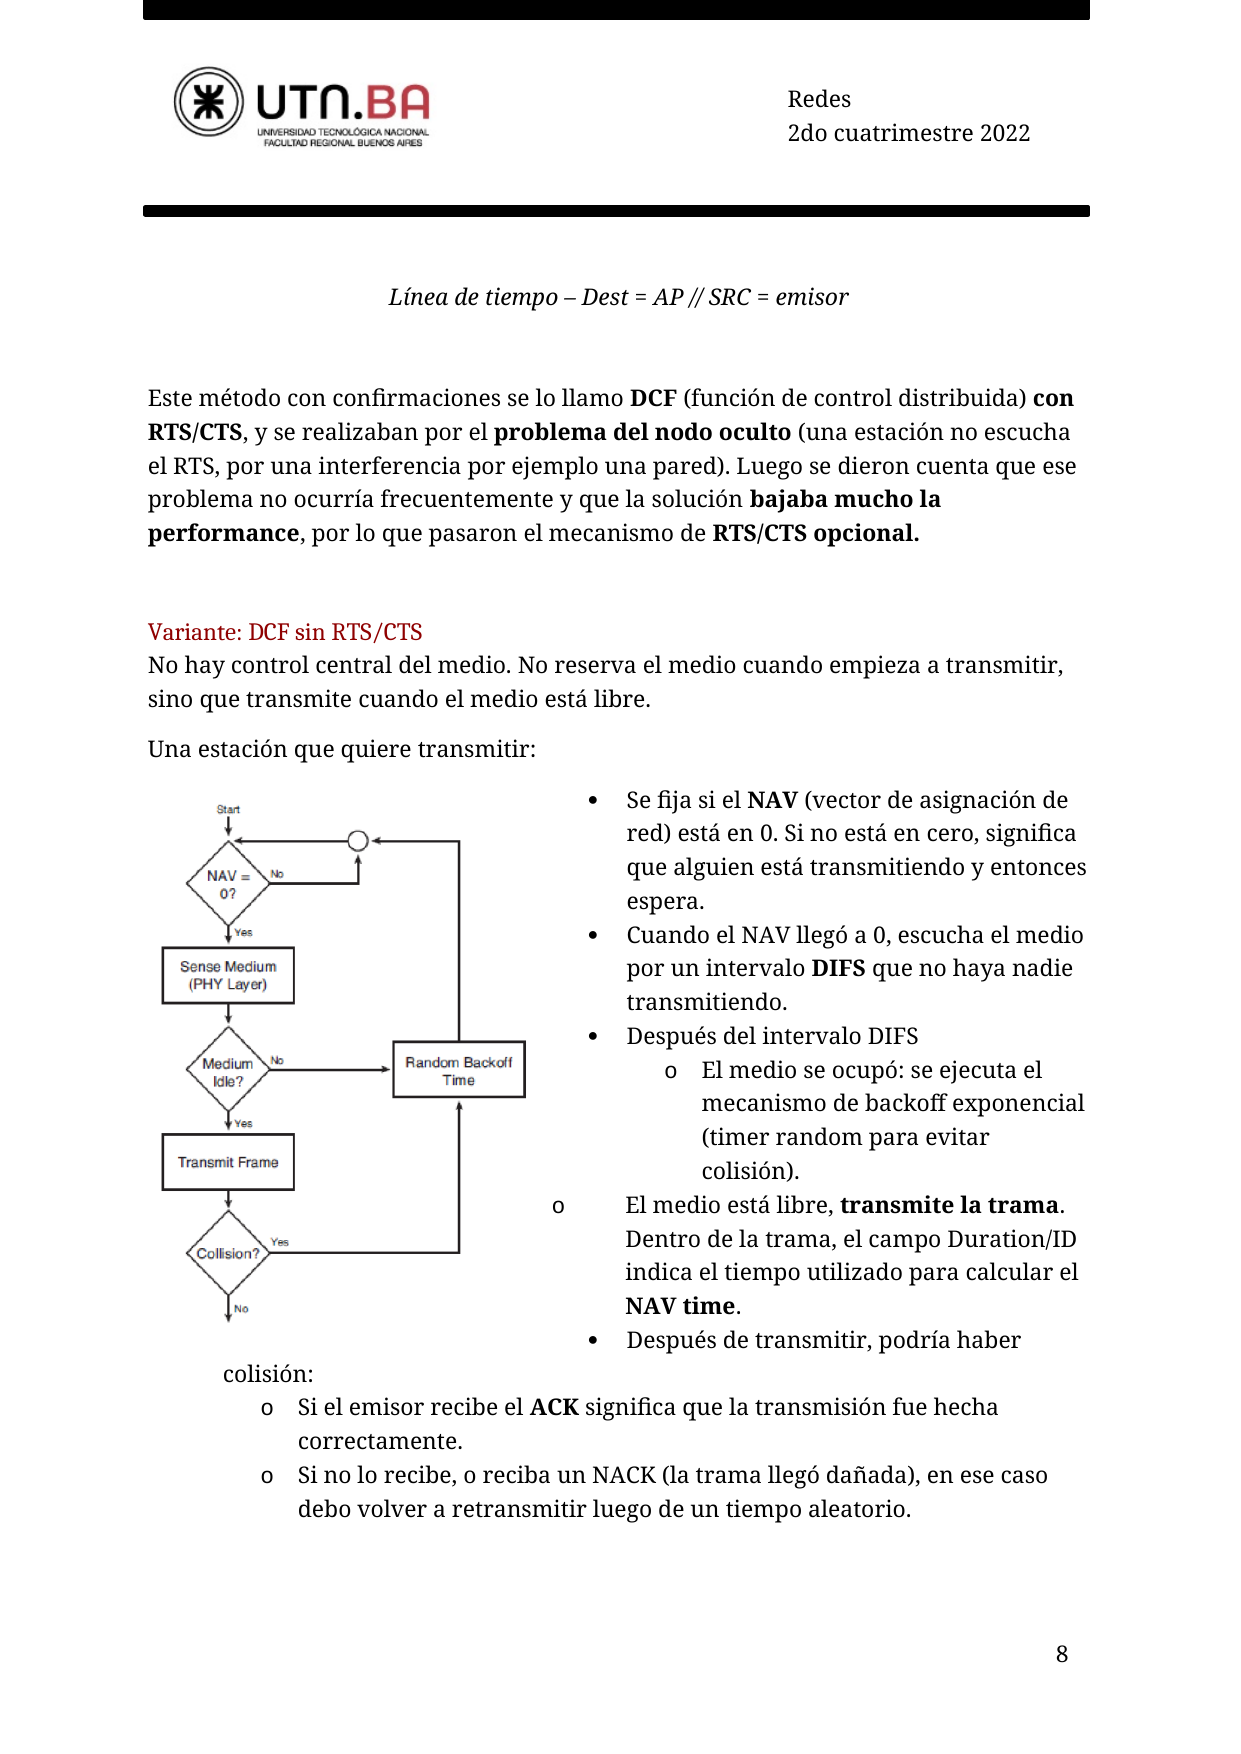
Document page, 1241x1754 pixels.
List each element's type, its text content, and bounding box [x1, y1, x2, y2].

list Si el emisor recibe el ACK significa que la transmisión fue hecha correctamente. [260, 1391, 1092, 1456]
list Se fija si el NAV (vector de asignación de red) está en 0. Si no está en cero, significa que alguien está transmitiendo y entonces espera. [533, 783, 1092, 916]
text Línea de tiempo – Dest = AP // SRC = emisor [148, 281, 1092, 312]
text Este método con confirmaciones se lo llamo DCF (función de control distribuida) con RTS/CTS, y se realizaban por el problema del nodo oculto (una estación no escucha el RTS, por una interferencia por ejemplo una pared). Luego se dieron cuenta que ese problema no ocurría frecuentemente y que la solución bajaba mucho la performance, por lo que pasaron el mecanismo de RTS/CTS opcional. [148, 382, 1092, 548]
list Cuando el NAV llegó a 0, escucha el medio por un intervalo DIFS que no haya nadie transmitiendo. [533, 918, 1092, 1017]
list El medio se ocupó: se ejecuta el mecanismo de backoff exponencial (timer random para evitar colisión). [533, 1053, 1092, 1186]
picture [157, 45, 438, 162]
list Después de transmitir, podría haber colisión: [185, 1324, 1092, 1389]
list El medio está libre, transmite la trama. Dentro de la trama, el campo Duration/ID indica el tiempo utilizado para calcular el NAV time. [533, 1189, 1092, 1321]
list Si no lo recibe, o reciba un NACK (la trama llegó dañada), en ese caso debo volver a retransmitir luego de un tiempo aleatorio. [260, 1459, 1092, 1524]
list Después del intervalo DIFS [533, 1020, 1092, 1051]
text No hay control central del medio. No reserva el medio cuando empieza a transmitir, sino que transmite cuando el medio está libre. [148, 649, 1092, 714]
subtitle Variante: DCF sin RTS/CTS [148, 618, 1092, 647]
picture [148, 778, 533, 1333]
text Una estación que quiere transmitir: [148, 733, 1092, 764]
